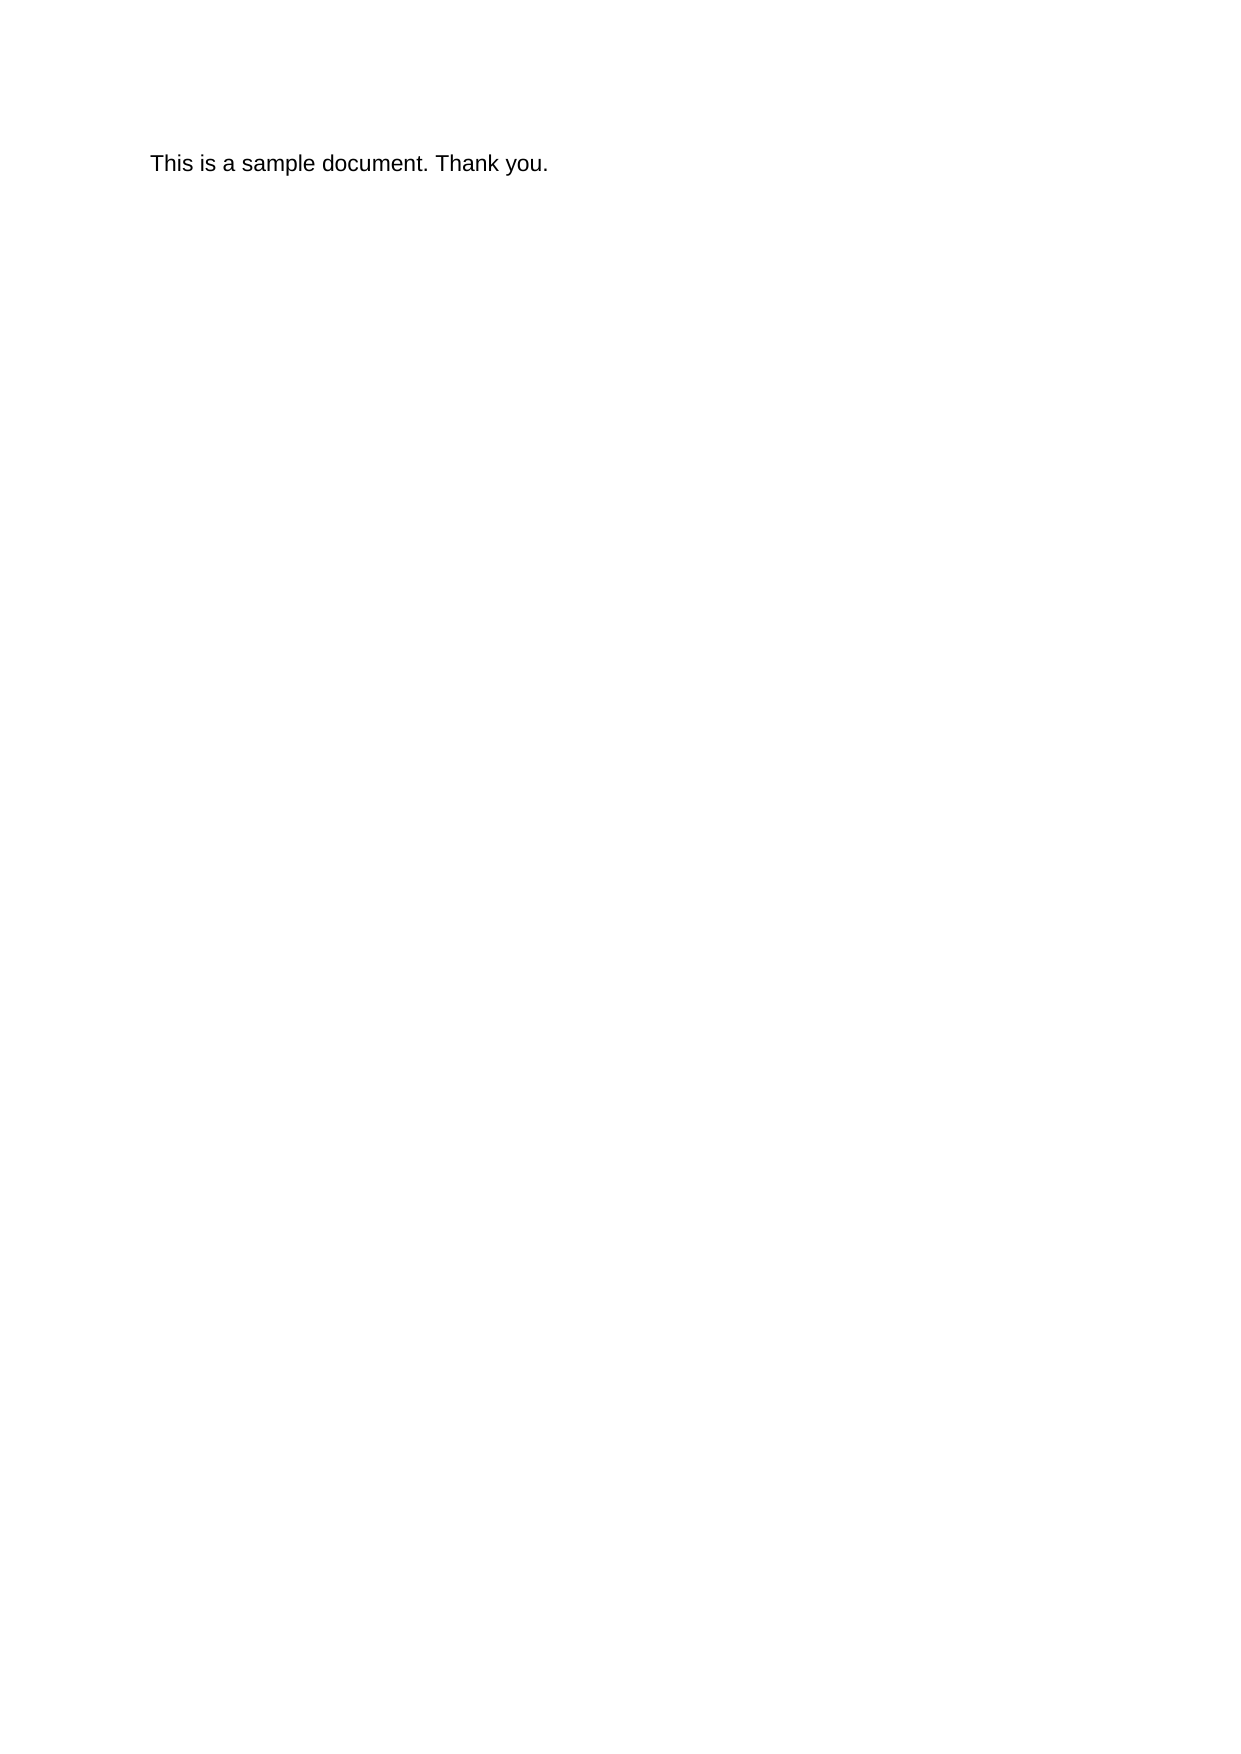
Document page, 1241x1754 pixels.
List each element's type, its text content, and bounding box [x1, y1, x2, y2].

text This is a sample document. Thank you. [150, 150, 1090, 176]
